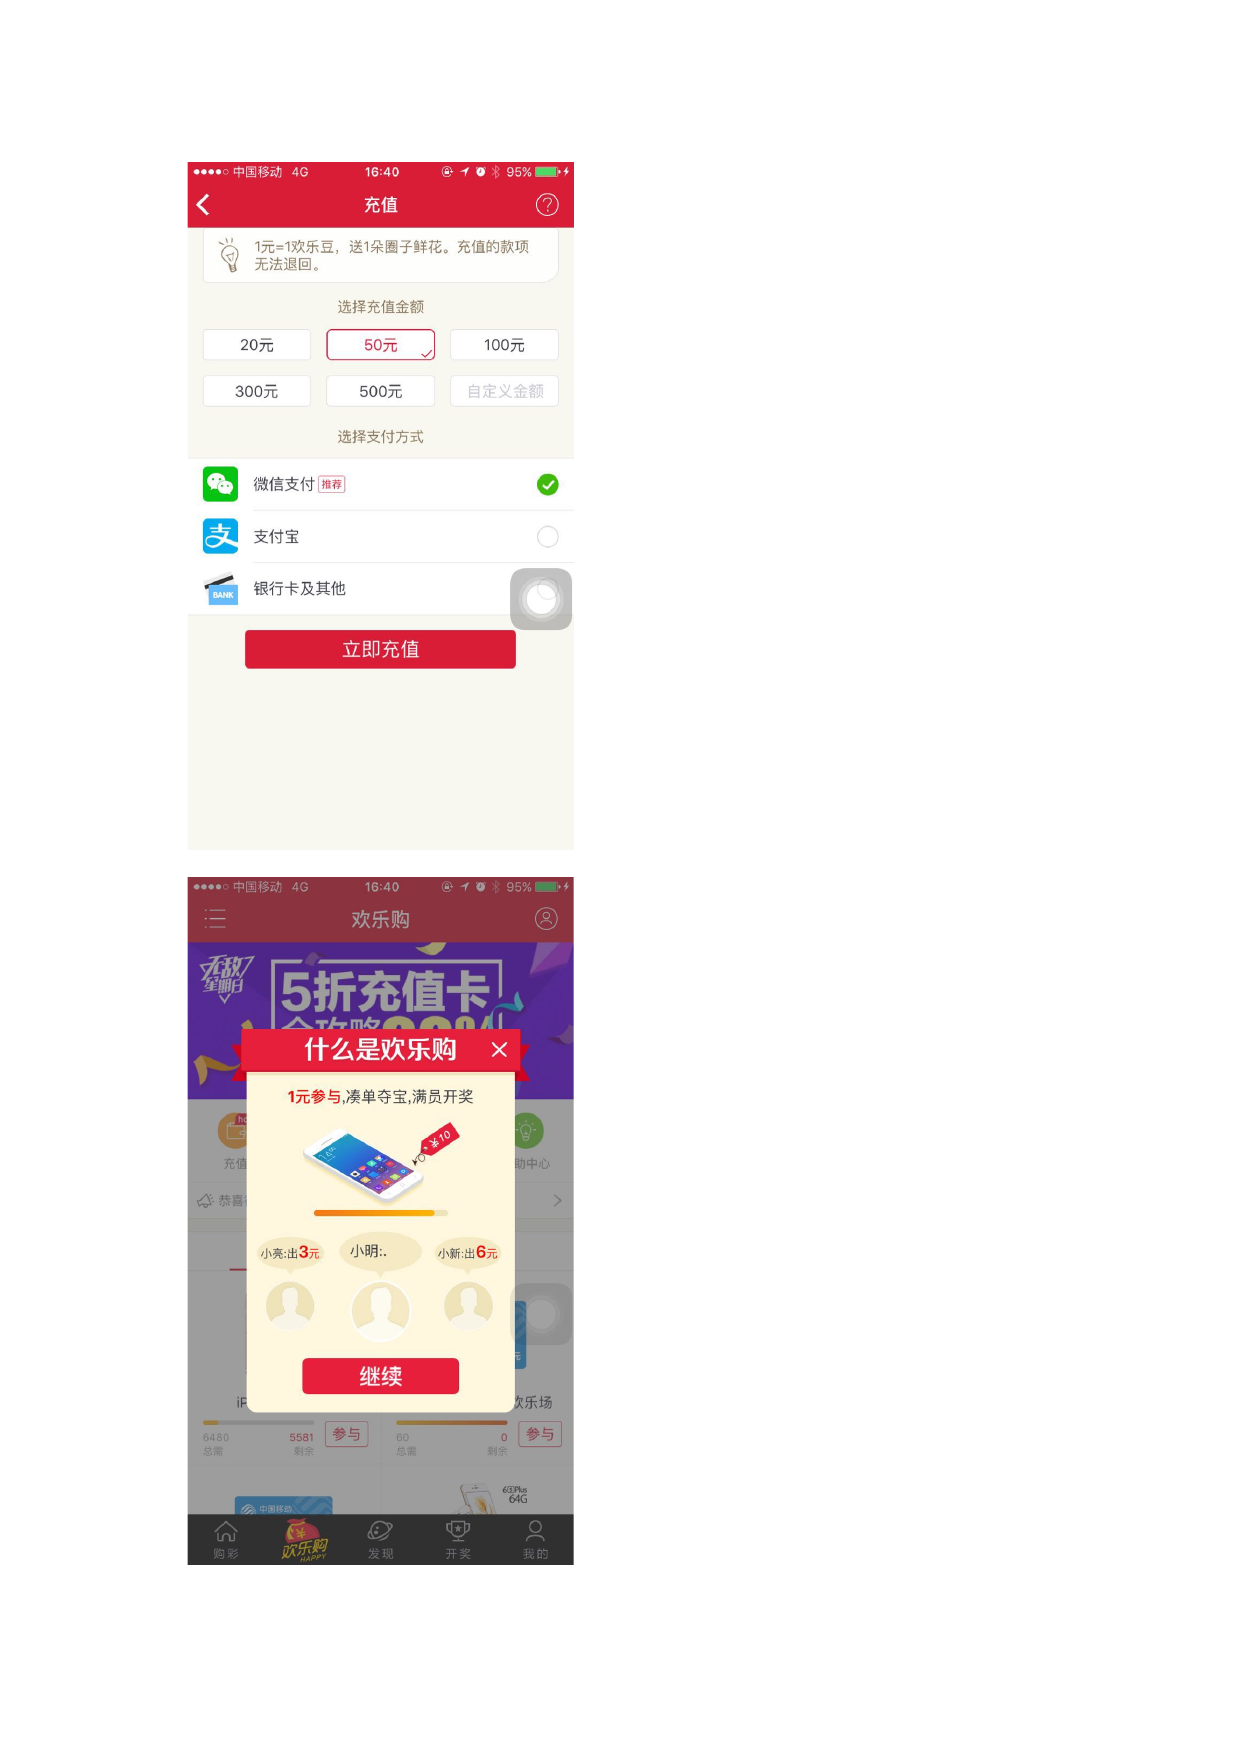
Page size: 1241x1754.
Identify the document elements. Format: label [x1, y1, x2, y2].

picture [187, 162, 574, 850]
picture [187, 877, 574, 1565]
